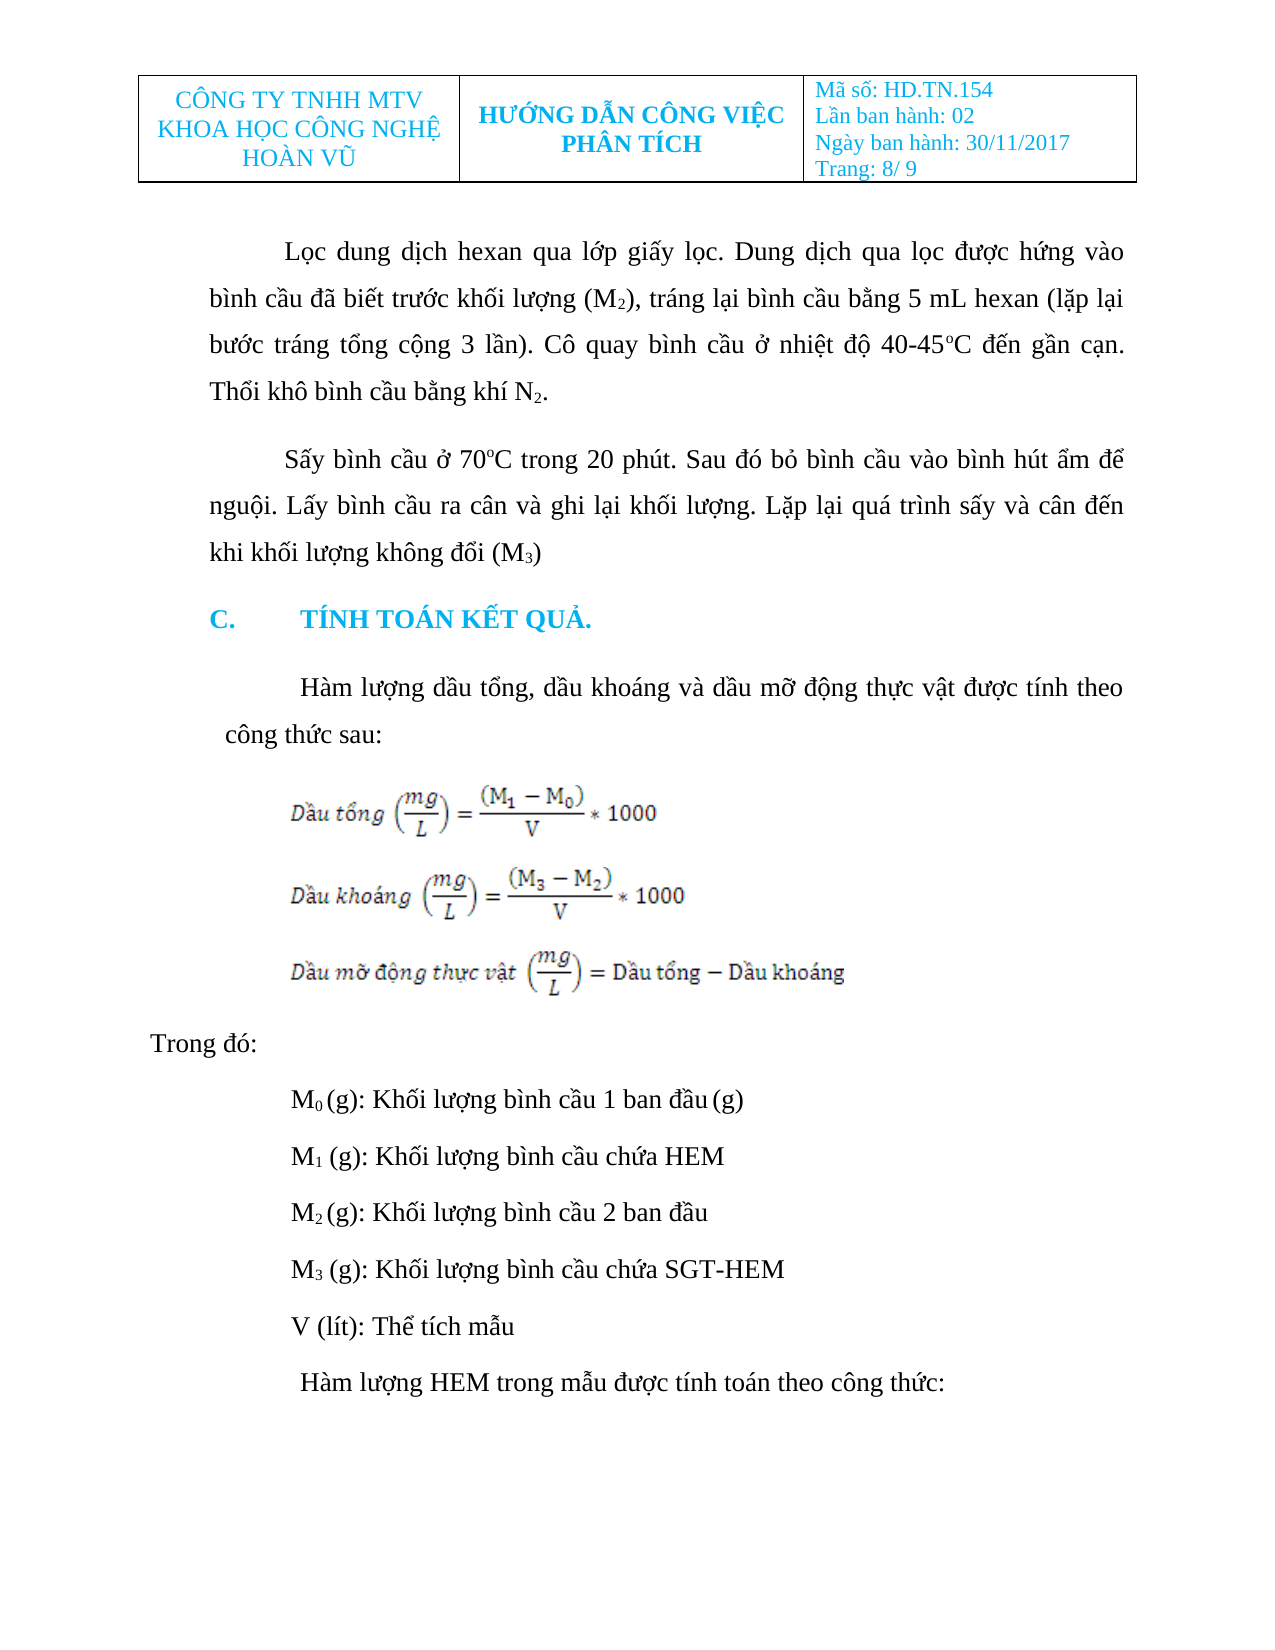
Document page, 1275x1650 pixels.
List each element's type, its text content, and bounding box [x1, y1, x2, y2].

text M1 (g): Khối lượng bình cầu chứa HEM [291, 1140, 1125, 1171]
text Hàm lượng dầu tổng, dầu khoáng và dầu mỡ động thực vật được tính theo công thức sau: [225, 671, 1125, 749]
text M2 (g): Khối lượng bình cầu 2 ban đầu [291, 1196, 1125, 1228]
picture [290, 867, 685, 926]
text Lọc dung dịch hexan qua lớp giấy lọc. Dung dịch qua lọc được hứng vào bình cầu đã biết trước khối lượng (M2), tráng lại bình cầu bằng 5 mL hexan (lặp lại bước tráng tổng cộng 3 lần). Cô quay bình cầu ở nhiệt độ 40-45oC đến gần cạn. Thổi khô bình cầu bằng khí N2. [209, 235, 1125, 406]
picture [341, 121, 346, 131]
text Sấy bình cầu ở 70oC trong 20 phút. Sau đó bỏ bình cầu vào bình hút ẩm để nguội. Lấy bình cầu ra cân và ghi lại khối lượng. Lặp lại quá trình sấy và cân đến khi khối lượng không đổi (M3) [209, 443, 1125, 567]
text Hàm lượng HEM trong mẫu được tính toán theo công thức: [300, 1366, 1125, 1397]
picture [290, 950, 844, 1002]
list TÍNH TOÁN KẾT QUẢ. [150, 603, 1125, 635]
picture [350, 150, 355, 161]
picture [990, 135, 994, 145]
text M0 (g): Khối lượng bình cầu 1 ban đầu (g) [291, 1083, 1125, 1114]
text V (lít): Thể tích mẫu [291, 1309, 1125, 1341]
text Trong đó: [150, 1027, 1125, 1058]
text M3 (g): Khối lượng bình cầu chứa SGT-HEM [291, 1253, 1125, 1284]
picture [290, 785, 657, 843]
